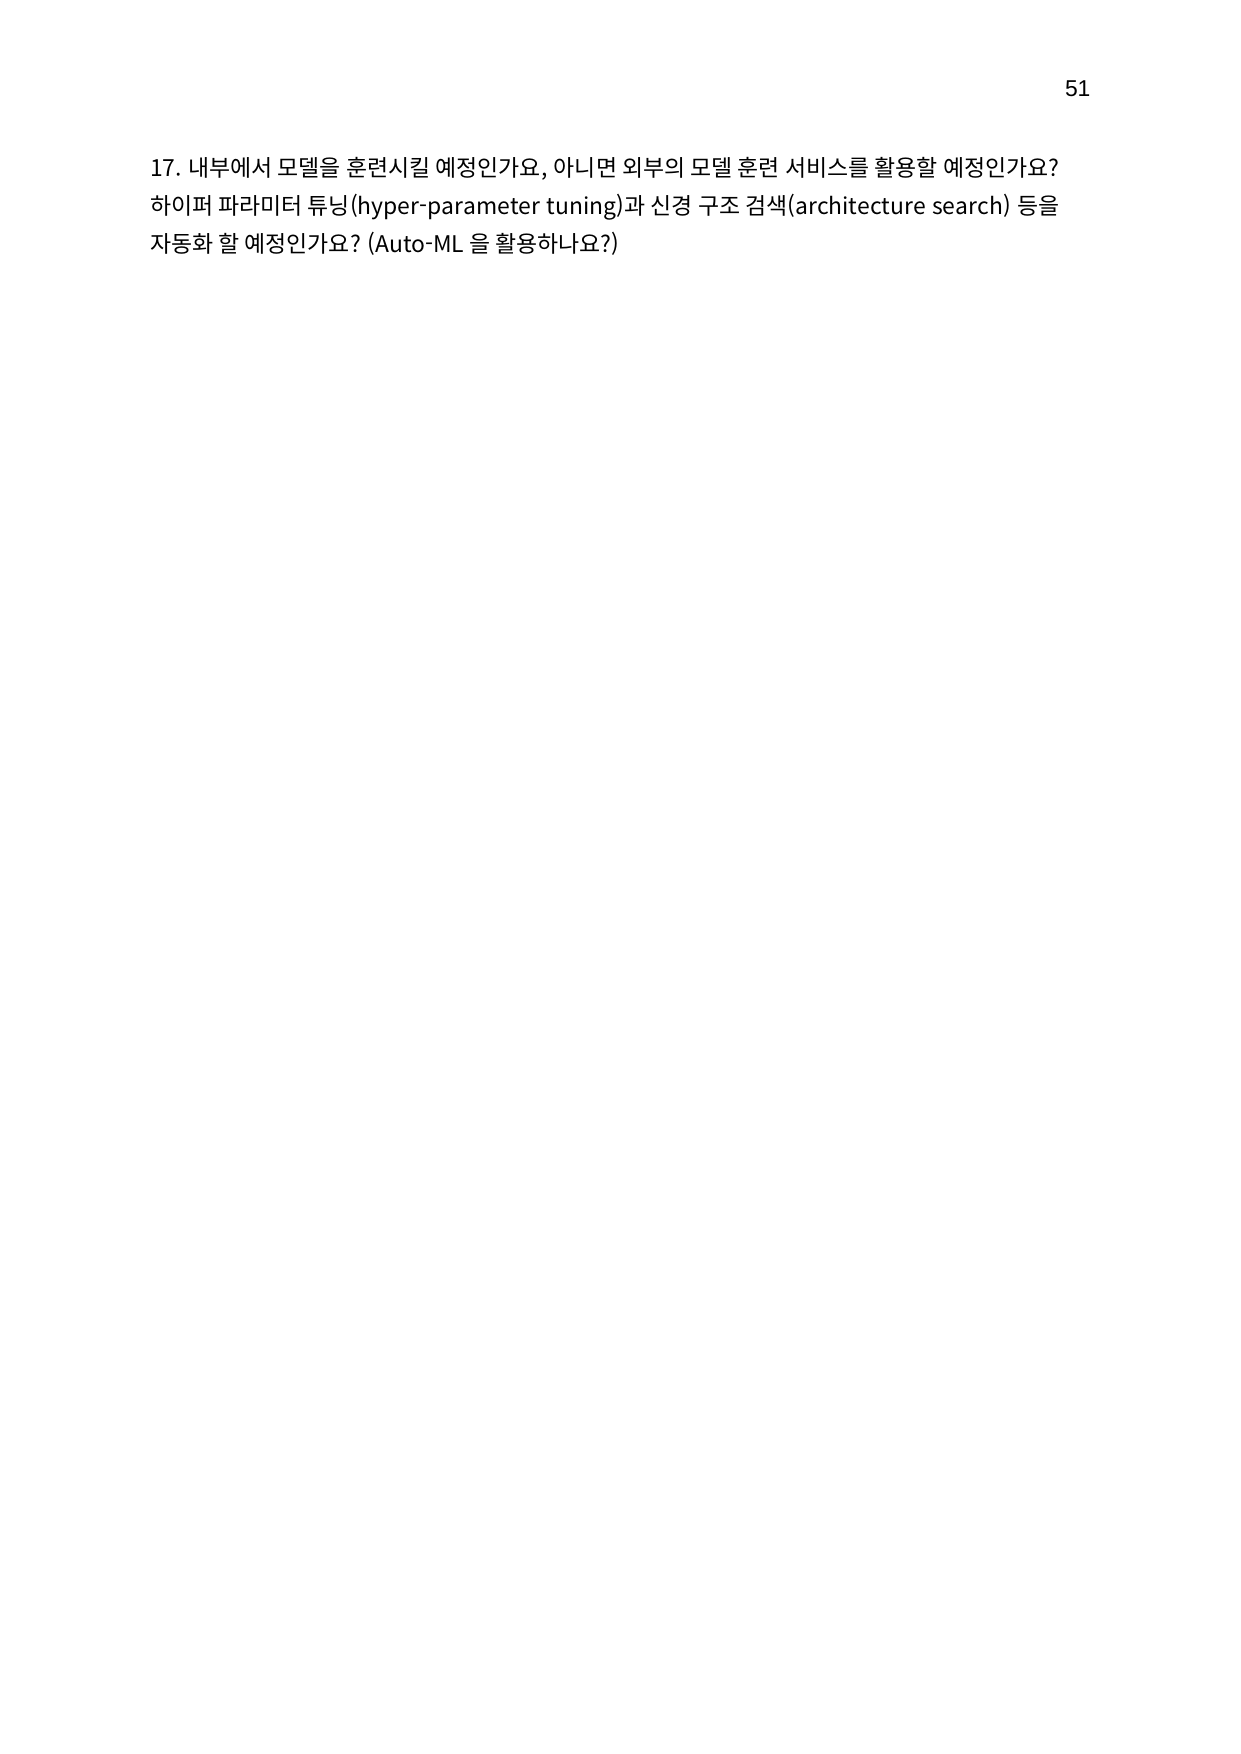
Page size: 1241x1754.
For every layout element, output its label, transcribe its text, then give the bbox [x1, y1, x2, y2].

text 17. 내부에서 모델을 훈련시킬 예정인가요, 아니면 외부의 모델 훈련 서비스를 활용할 예정인가요? 하이퍼 파라미터 튜닝(hyper-parameter tuning)과 신경 구조 검색(architecture search) 등을 자동화 할 예정인가요? (Auto-ML을 활용하나요?) [150, 150, 1090, 259]
